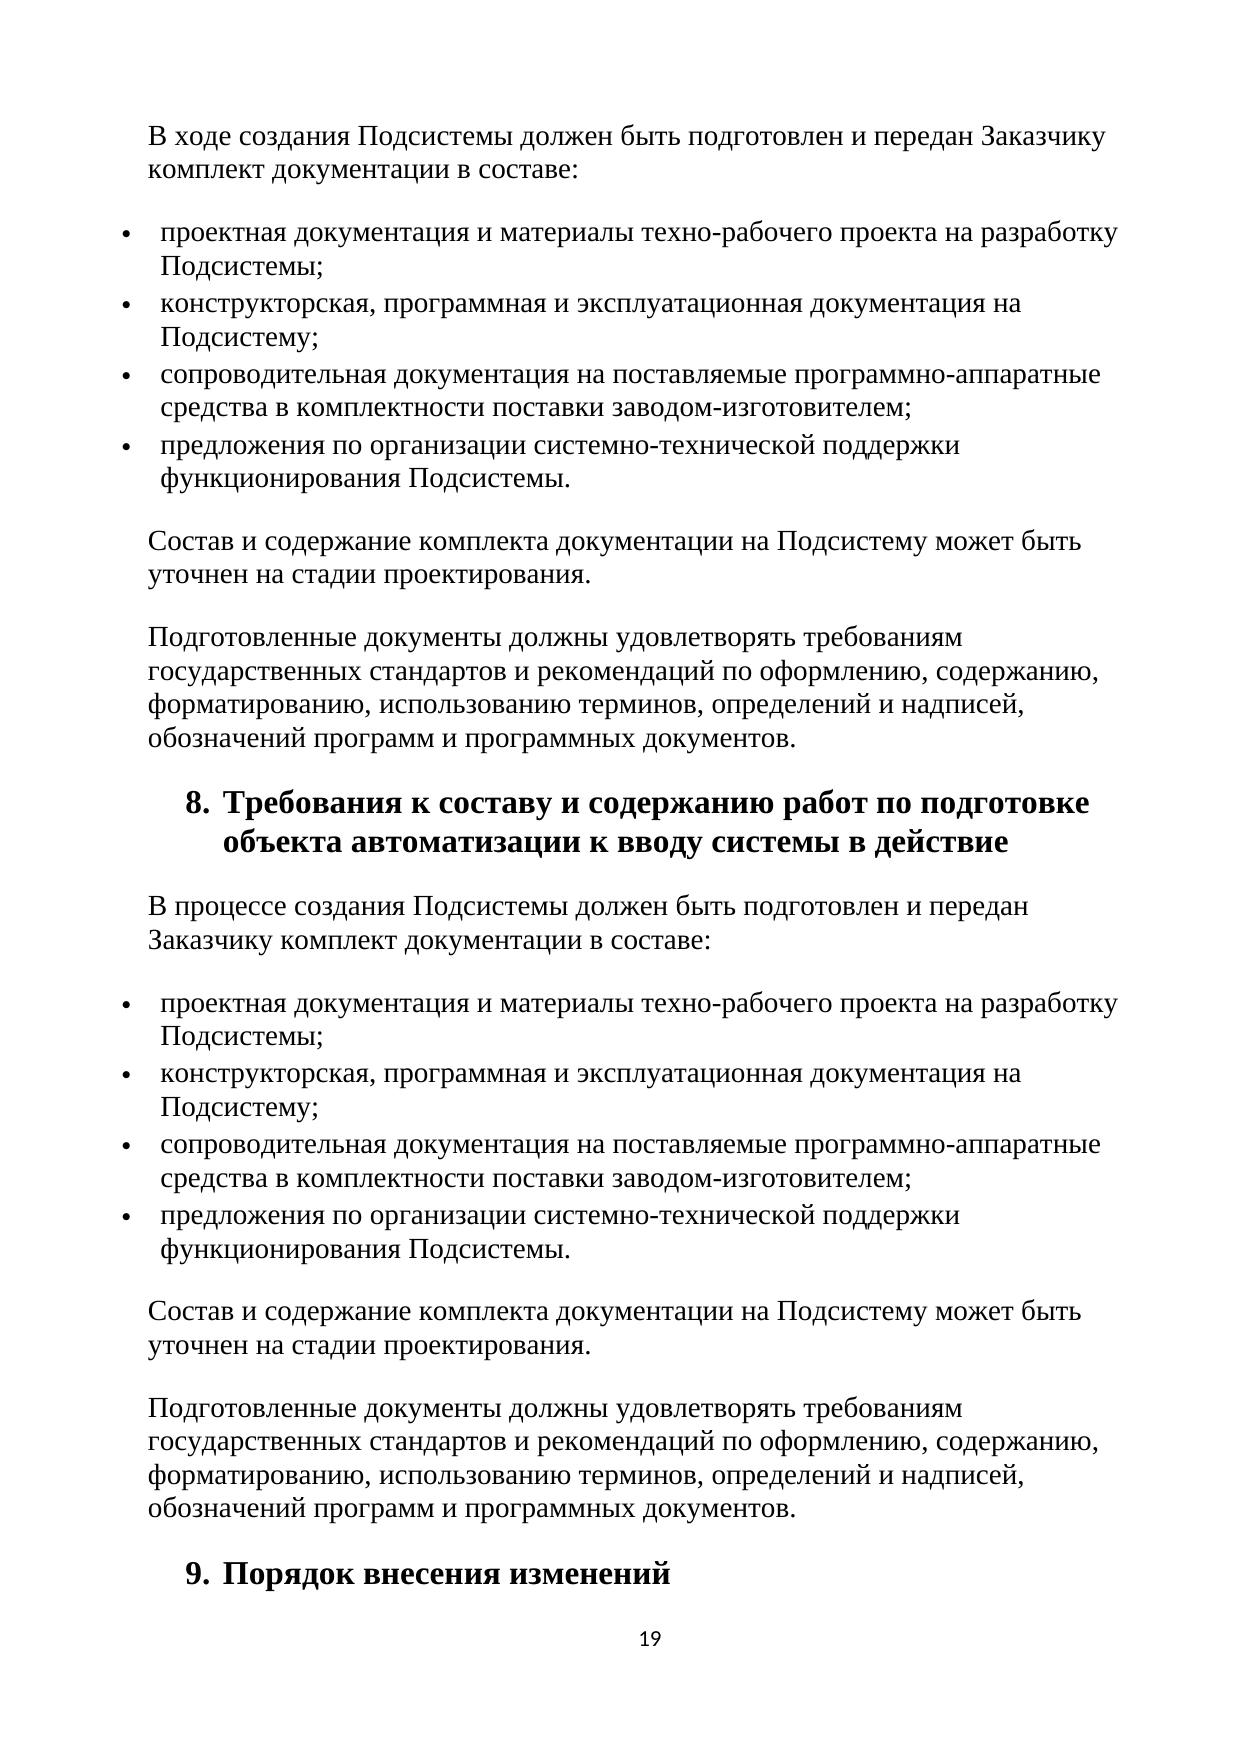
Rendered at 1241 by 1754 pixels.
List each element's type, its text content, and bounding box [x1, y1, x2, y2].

text Состав и содержание комплекта документации на Подсистему может быть уточнен на стадии проектирования. [148, 1293, 1152, 1361]
text Состав и содержание комплекта документации на Подсистему может быть уточнен на стадии проектирования. [148, 523, 1152, 590]
subtitle Требования к составу и содержанию работ по подготовке объекта автоматизации к вводу системы в действие [185, 783, 1152, 859]
list проектная документация и материалы техно-рабочего проекта на разработку Подсистемы; [123, 214, 1152, 281]
list предложения по организации системно-технической поддержки функционирования Подсистемы. [123, 427, 1152, 494]
text Подготовленные документы должны удовлетворять требованиям государственных стандартов и рекомендаций по оформлению, содержанию, форматированию, использованию терминов, определений и надписей, обозначений программ и программных документов. [148, 1390, 1152, 1524]
text Подготовленные документы должны удовлетворять требованиям государственных стандартов и рекомендаций по оформлению, содержанию, форматированию, использованию терминов, определений и надписей, обозначений программ и программных документов. [148, 619, 1152, 753]
text В процессе cоздания Подсистемы должен быть подготовлен и передан Заказчику комплект документации в составе: [148, 888, 1152, 956]
list конструкторская, программная и эксплуатационная документация на Подсистему; [123, 1056, 1152, 1123]
subtitle Порядок внесения изменений [185, 1553, 1152, 1591]
list сопроводительная документация на поставляемые программно-аппаратные средства в комплектности поставки заводом-изготовителем; [123, 356, 1152, 423]
list проектная документация и материалы техно-рабочего проекта на разработку Подсистемы; [123, 985, 1152, 1052]
list предложения по организации системно-технической поддержки функционирования Подсистемы. [123, 1197, 1152, 1264]
text В ходе создания Подсистемы должен быть подготовлен и передан Заказчику комплект документации в составе: [148, 118, 1152, 185]
list сопроводительная документация на поставляемые программно-аппаратные средства в комплектности поставки заводом-изготовителем; [123, 1126, 1152, 1193]
list конструкторская, программная и эксплуатационная документация на Подсистему; [123, 285, 1152, 352]
